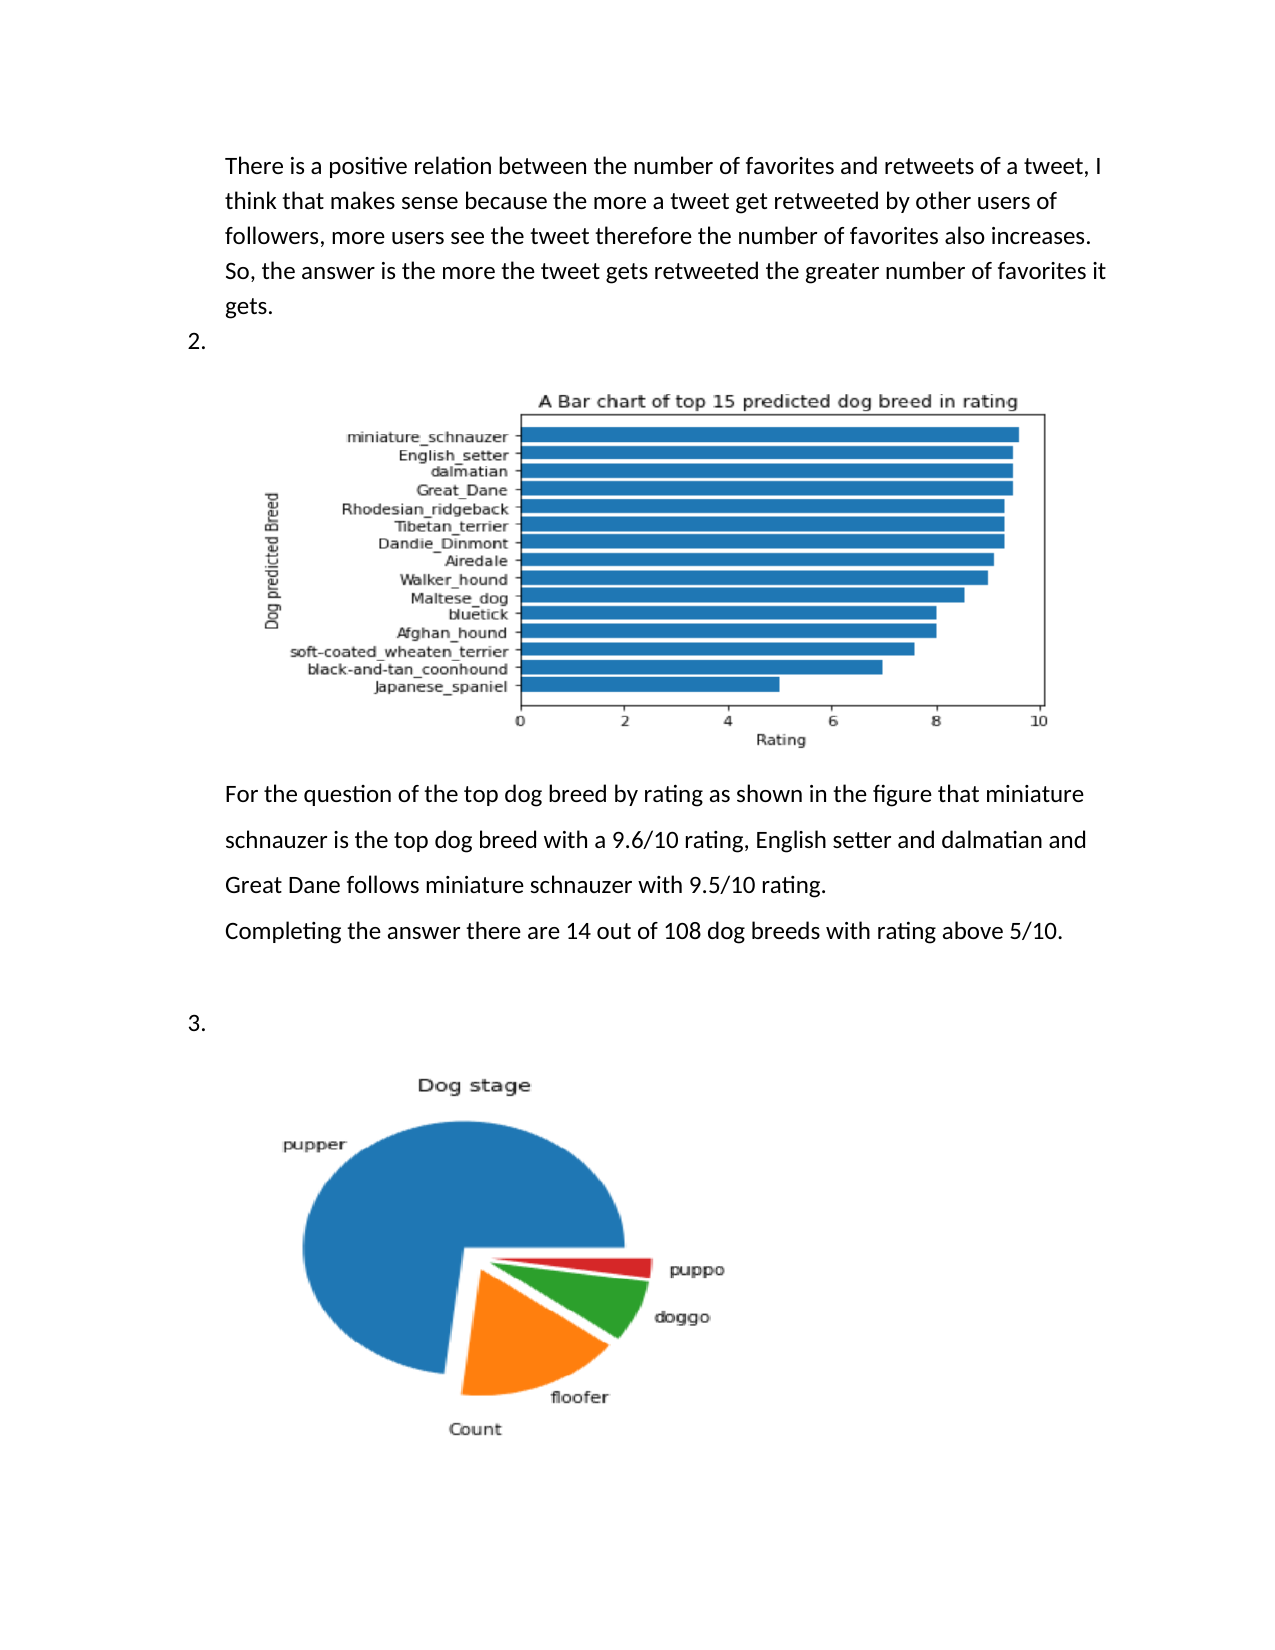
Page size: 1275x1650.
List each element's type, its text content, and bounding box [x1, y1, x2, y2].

picture [225, 370, 1130, 765]
list For the question of the top dog breed by rating as shown in the figure that miniature schnauzer is the top dog breed with a 9.6/10 rating, English setter and dalmatian and Great Dane follows miniature schnauzer with 9.5/10 rating. [225, 778, 1125, 900]
list There is a positive relation between the number of favorites and retweets of a tweet, I think that makes sense because the more a tweet get retweeted by other users of followers, more users see the tweet therefore the number of favorites also increases. [225, 150, 1125, 251]
list Completing the answer there are 14 out of 108 dog breeds with rating above 5/10. [225, 915, 1125, 946]
picture [225, 1052, 795, 1472]
list So, the answer is the more the tweet gets retweeted the greater number of favorites it gets. [225, 255, 1125, 321]
